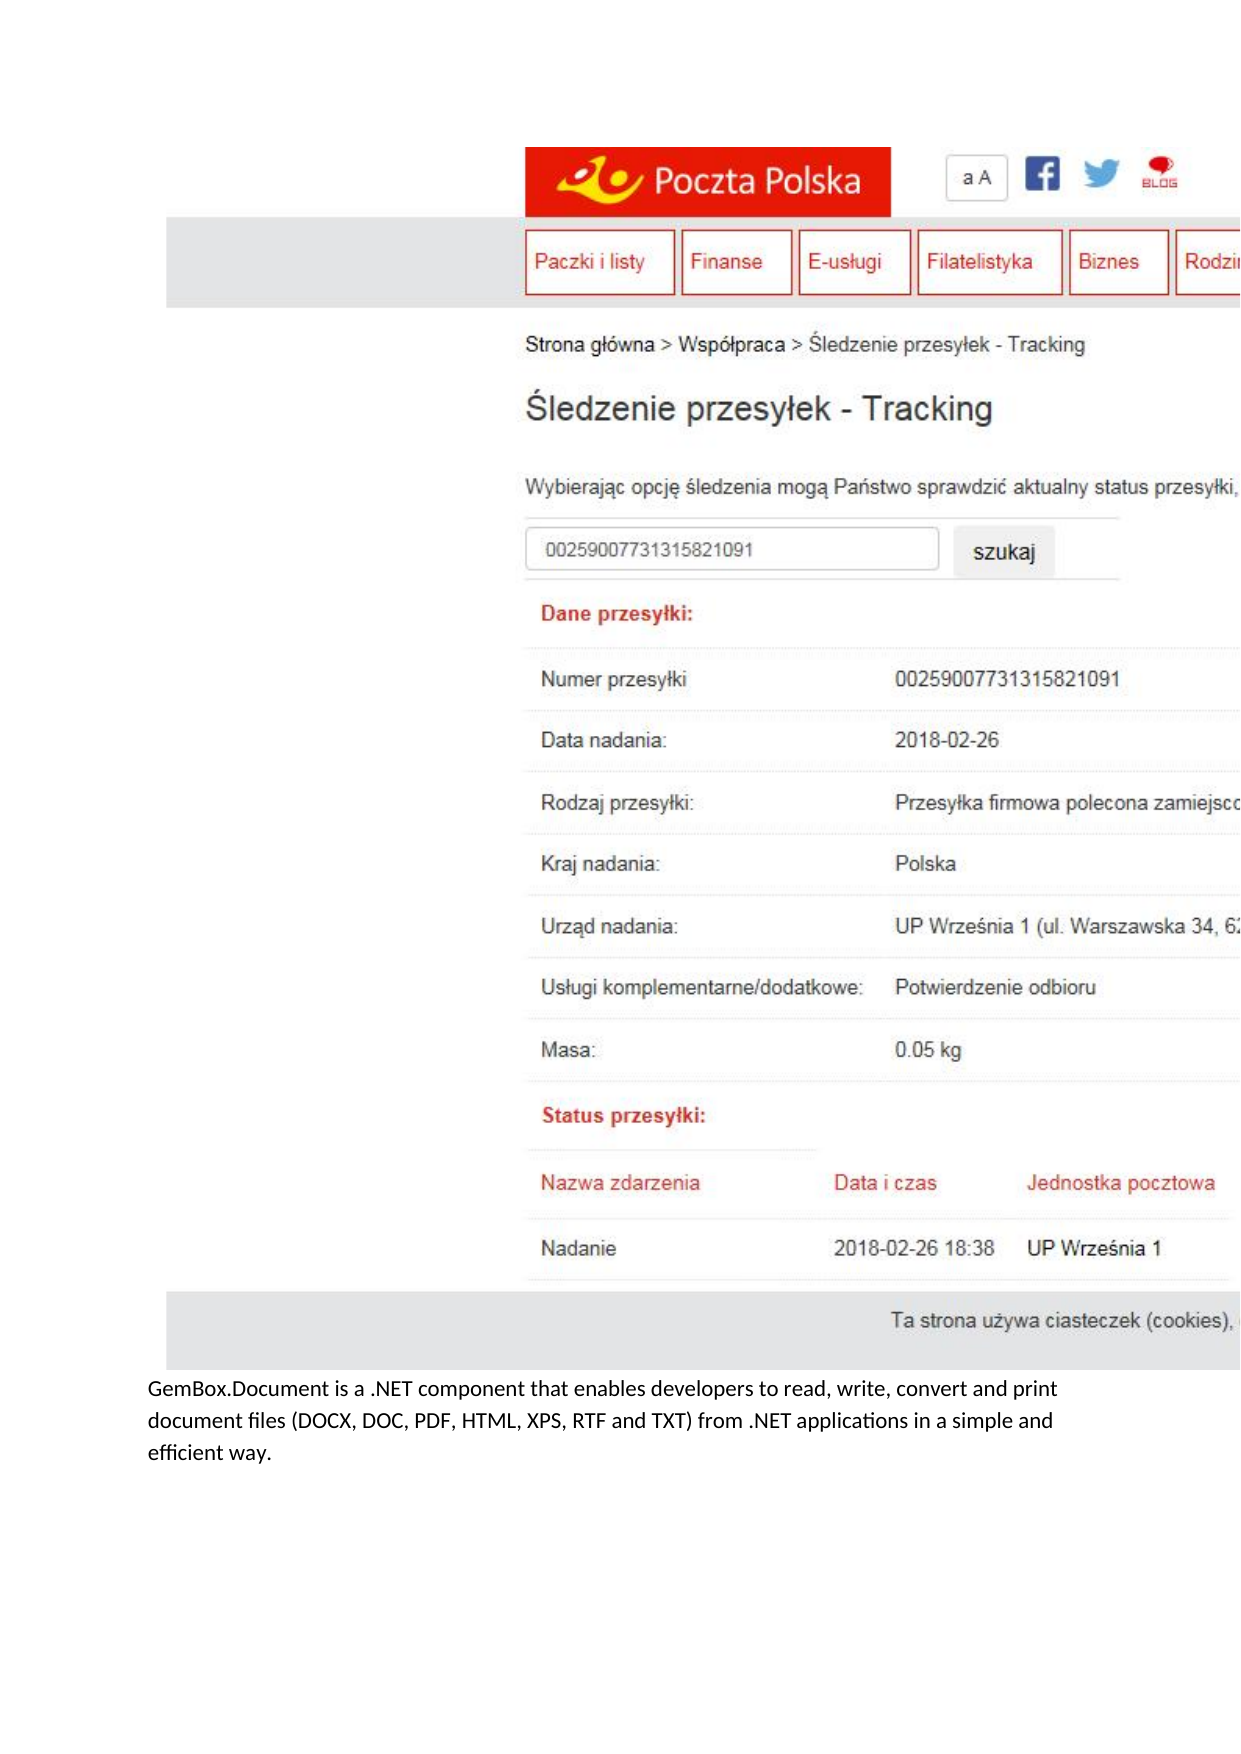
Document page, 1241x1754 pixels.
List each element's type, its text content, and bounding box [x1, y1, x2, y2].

picture [166, 147, 1241, 1370]
